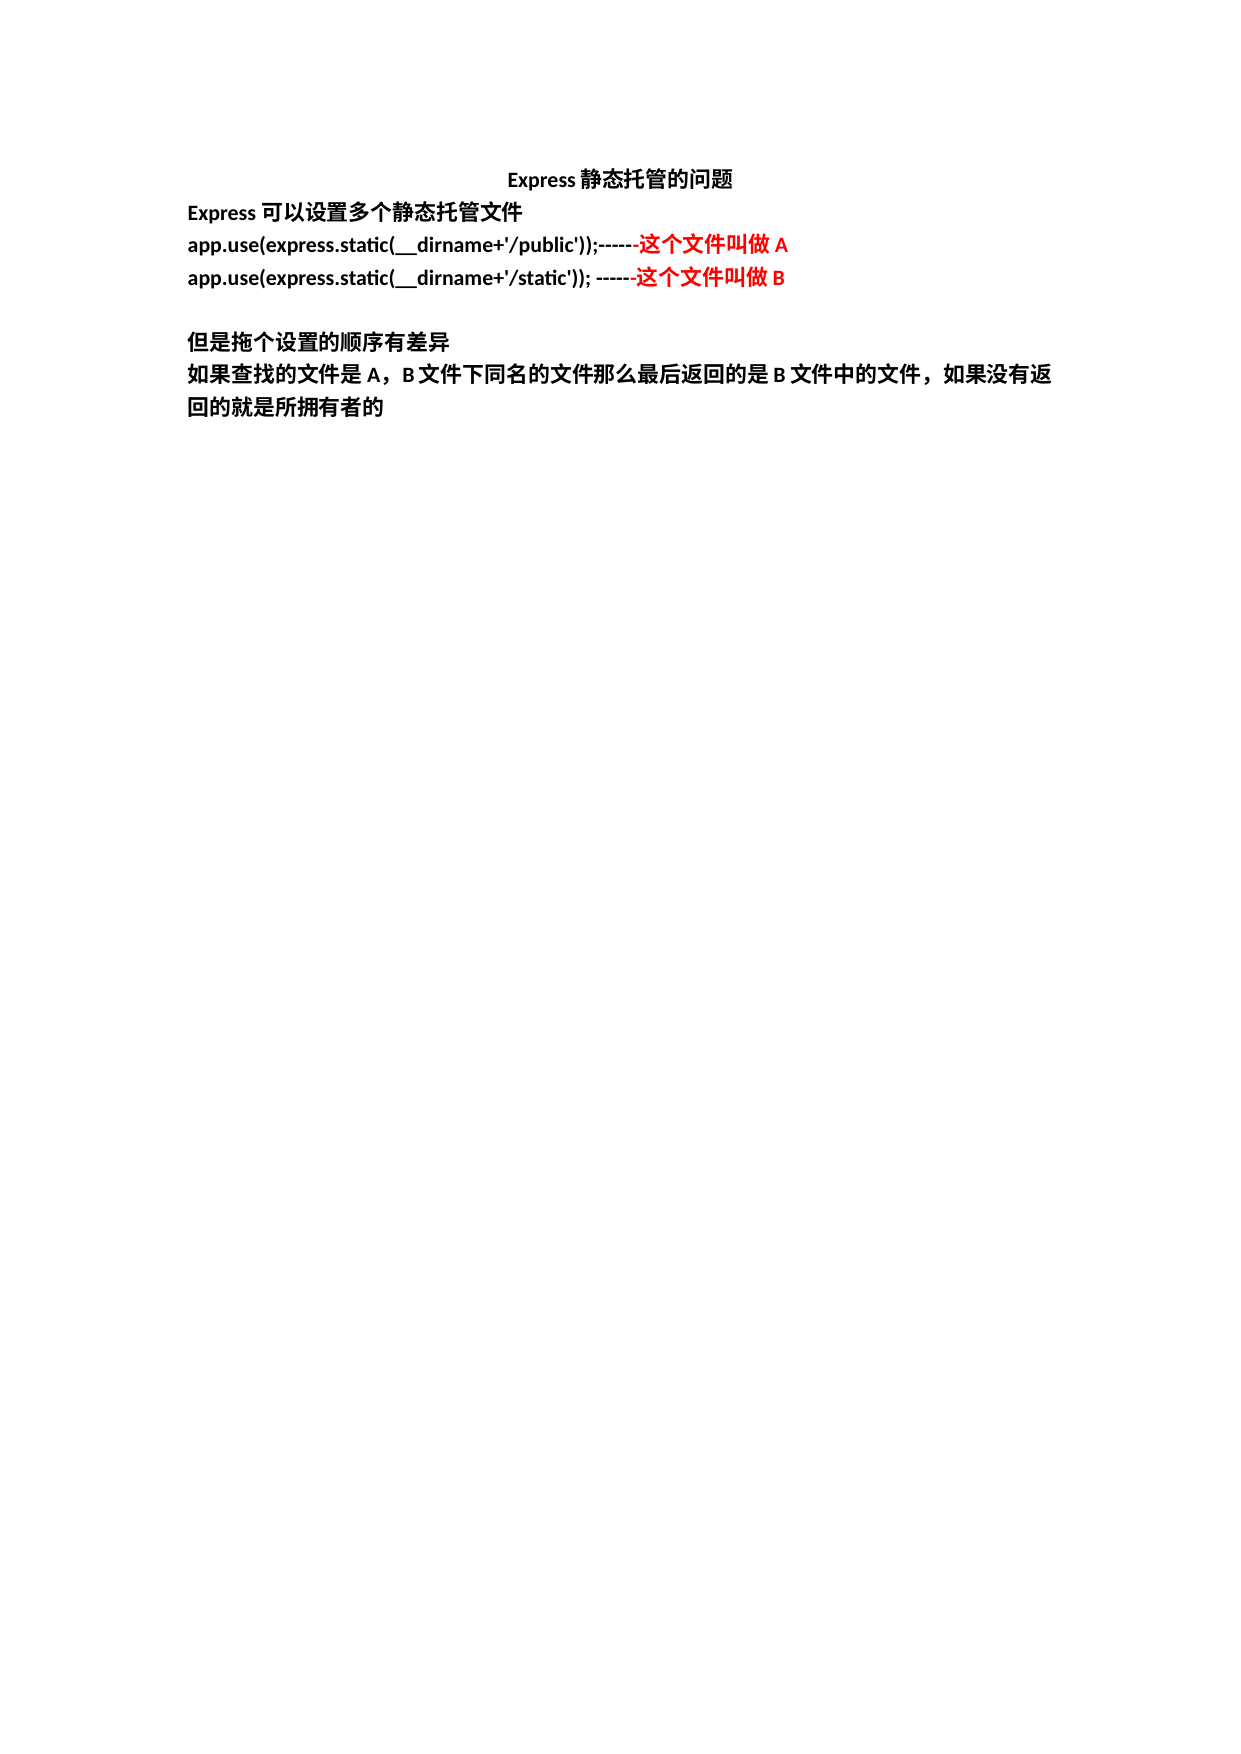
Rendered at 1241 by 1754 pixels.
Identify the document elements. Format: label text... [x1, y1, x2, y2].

text 但是拖个设置的顺序有差异 [187, 324, 1053, 357]
text app.use(express.static(__dirname+'/public'));------这个文件叫做A [187, 227, 1053, 259]
text Express 可以设置多个静态托管文件 [187, 194, 1053, 227]
text 如果查找的文件是A，B文件下同名的文件那么最后返回的是B文件中的文件，如果没有返回的就是所拥有者的 [187, 357, 1053, 422]
text Express静态托管的问题 [187, 162, 1053, 194]
text app.use(express.static(__dirname+'/static')); ------这个文件叫做B [187, 259, 1053, 292]
